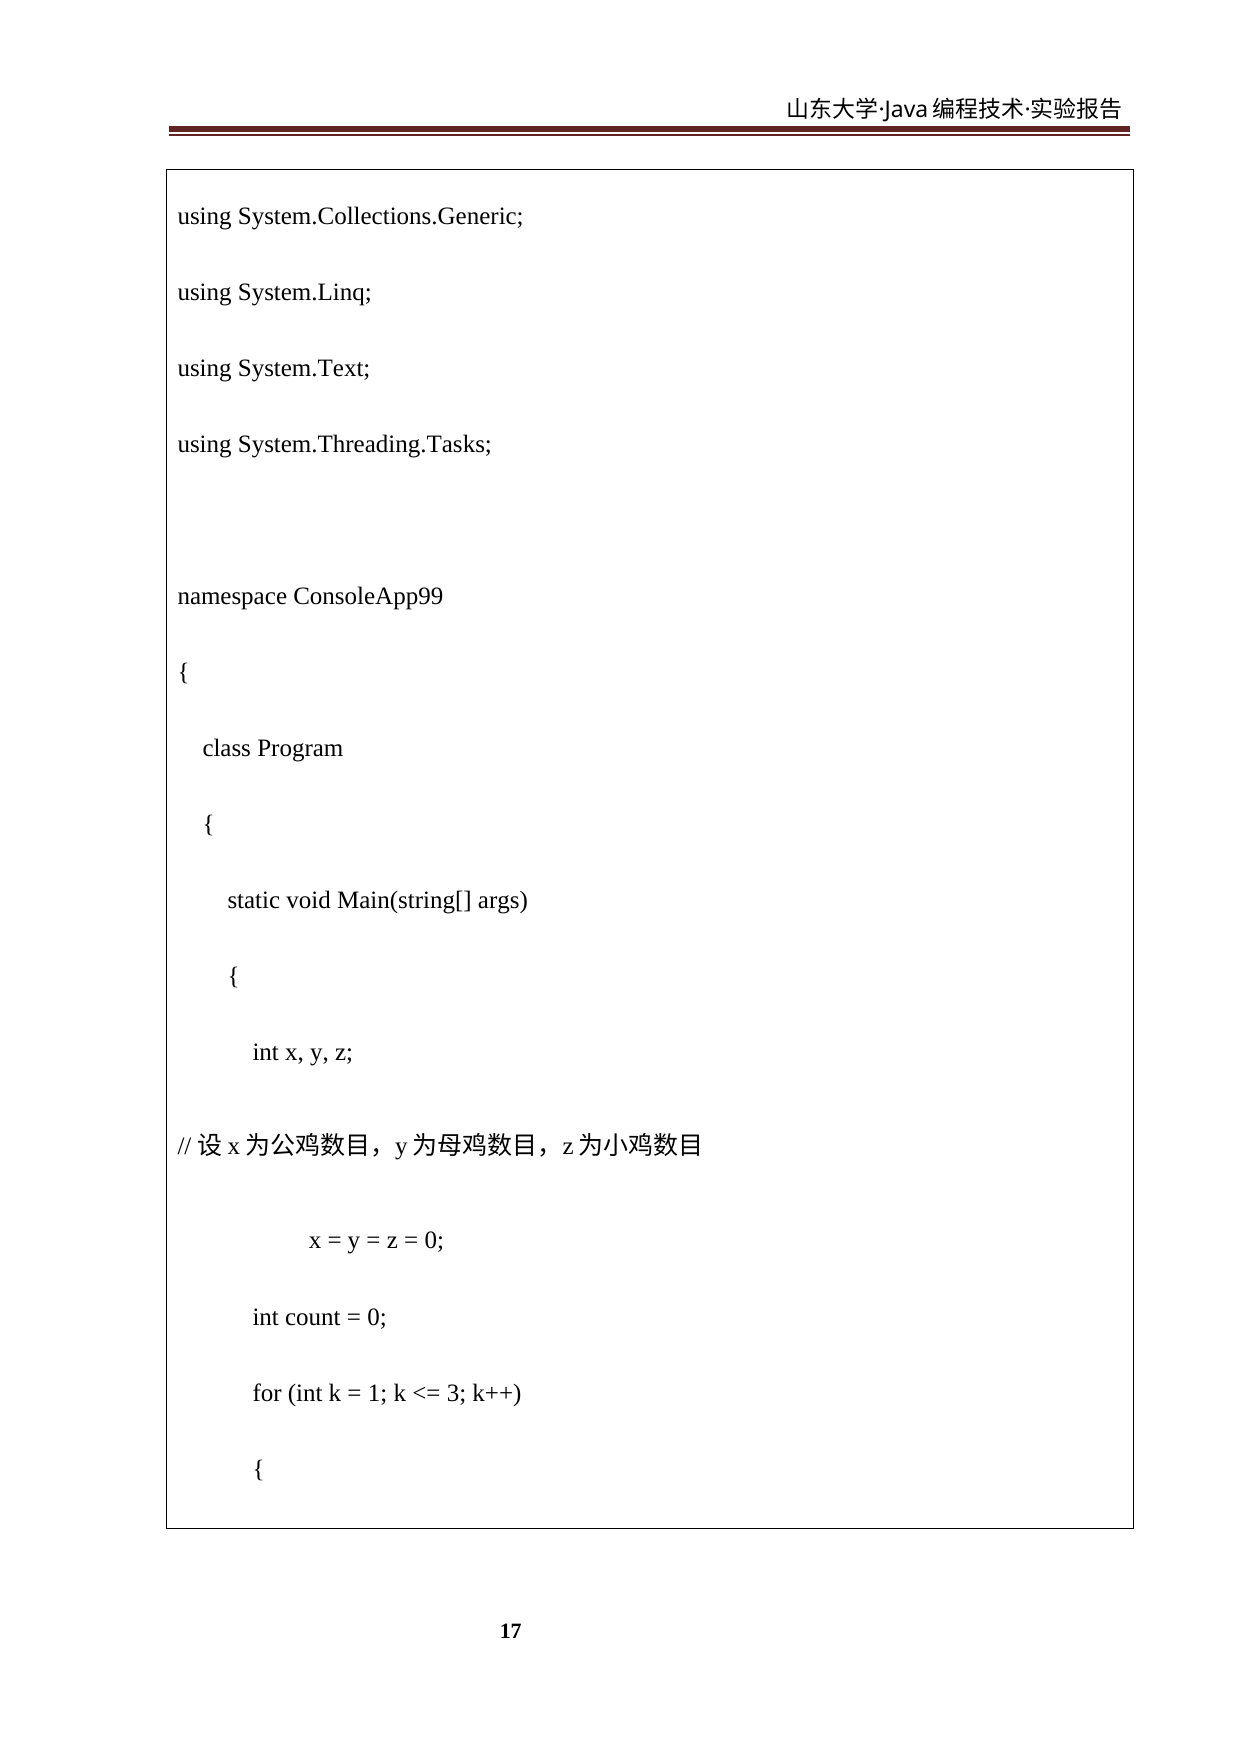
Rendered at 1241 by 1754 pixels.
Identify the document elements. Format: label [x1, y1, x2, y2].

table_header [167, 170, 1133, 1528]
